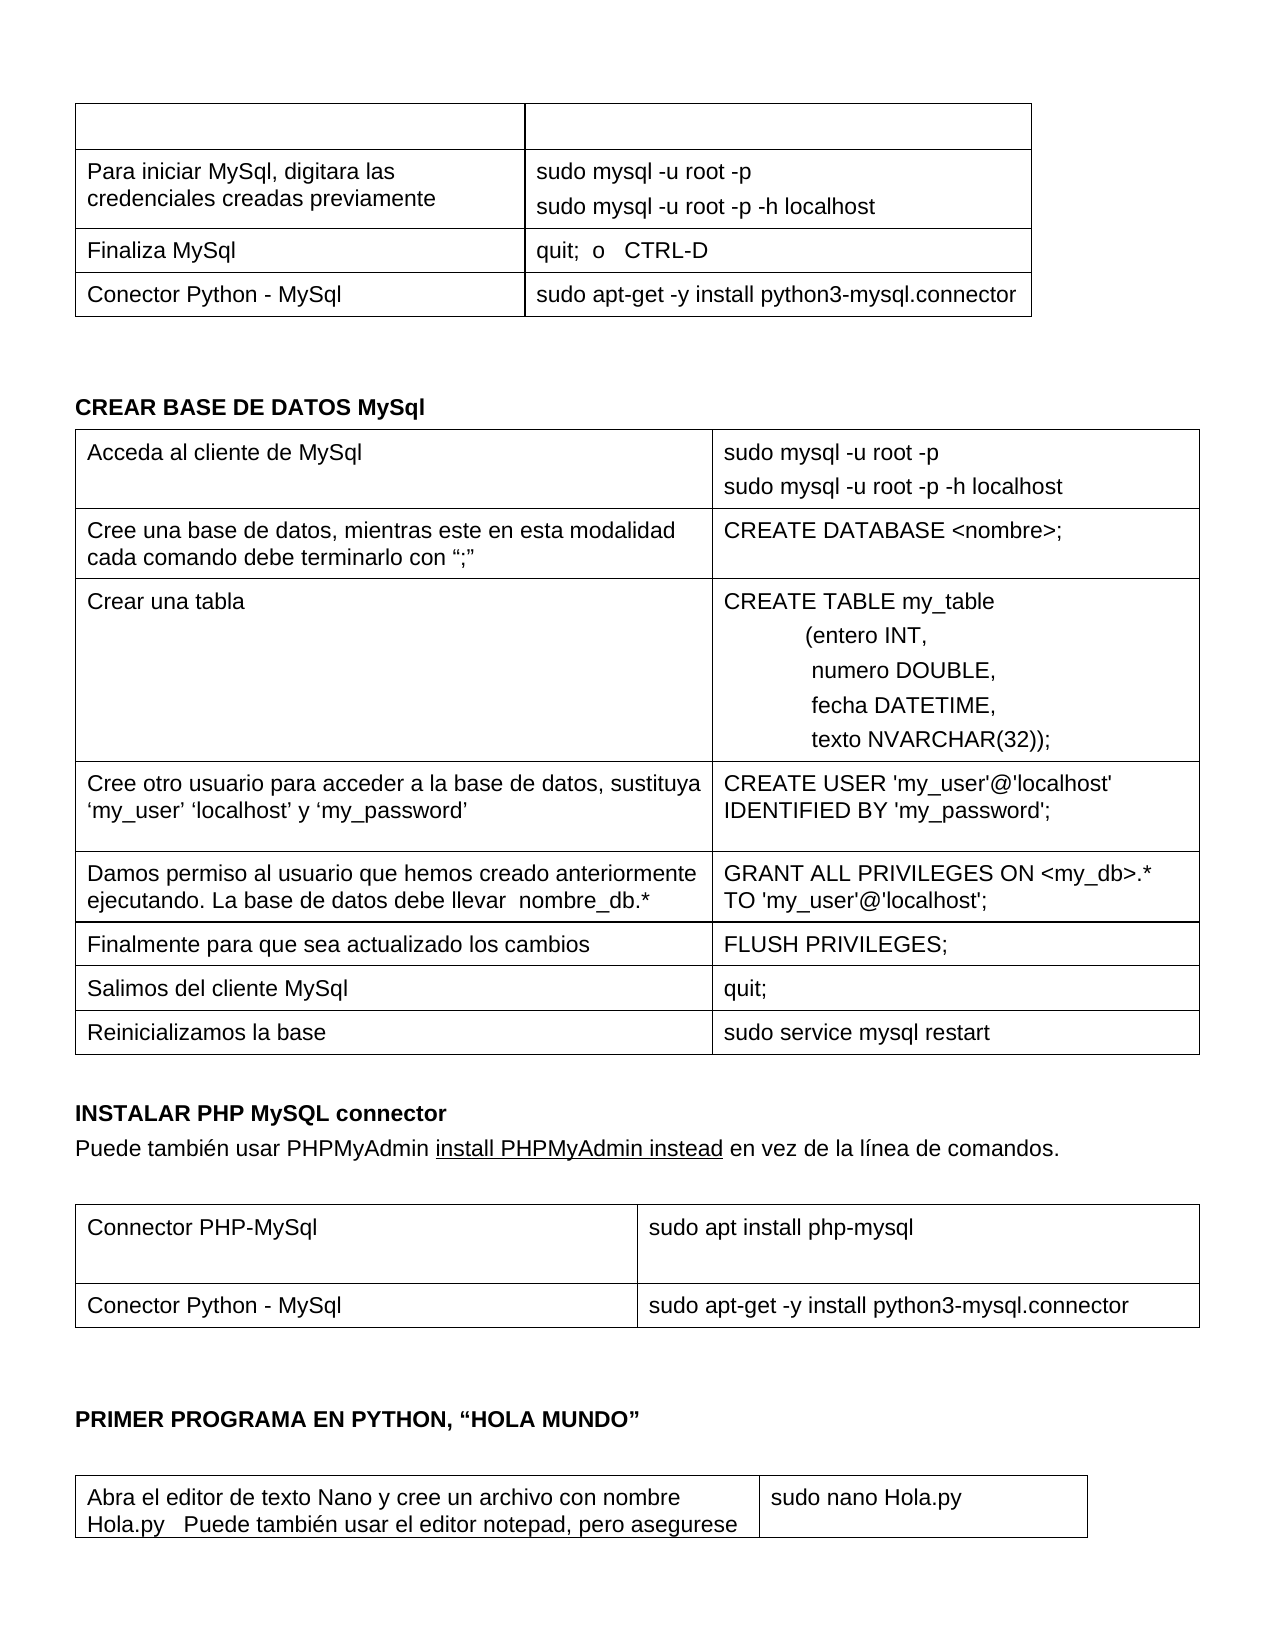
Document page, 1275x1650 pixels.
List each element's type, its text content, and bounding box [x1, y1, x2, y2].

table_cell Crear una tabla [76, 579, 712, 761]
table_cell Conector Python - MySql [76, 1284, 637, 1327]
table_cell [526, 104, 1031, 149]
table_cell sudo apt-get -y install python3-mysql.connector [526, 273, 1031, 316]
table_header sudo nano Hola.py [760, 1476, 1087, 1537]
table_cell sudo mysql -u root -p sudo mysql -u root -p -h localhost [526, 150, 1031, 227]
text PRIMER PROGRAMA EN PYTHON, “HOLA MUNDO” [75, 1406, 1200, 1432]
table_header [76, 1476, 759, 1537]
table_header Acceda al cliente de MySql [76, 430, 712, 508]
table_cell Cree otro usuario para acceder a la base de datos, sustituya ‘my_user’ ‘localhost’ y ‘my_password’ [76, 762, 712, 851]
table_cell CREATE TABLE my_table (entero INT, numero DOUBLE, fecha DATETIME, texto NVARCHAR(32)); [713, 579, 1199, 761]
table_cell quit; [713, 966, 1199, 1009]
table_cell Conector Python - MySql [76, 273, 524, 316]
table_cell GRANT ALL PRIVILEGES ON <my_db>.* TO 'my_user'@'localhost'; [713, 852, 1199, 921]
table_cell sudo service mysql restart [713, 1011, 1199, 1053]
table_header Connector PHP-MySql [76, 1205, 637, 1283]
table_cell quit; o CTRL-D [526, 229, 1031, 272]
text CREAR BASE DE DATOS MySql [75, 394, 1200, 421]
table_cell Cree una base de datos, mientras este en esta modalidad cada comando debe terminarlo con “;” [76, 509, 712, 578]
table_cell CREATE USER 'my_user'@'localhost' IDENTIFIED BY 'my_password'; [713, 762, 1199, 851]
table_cell Reinicializamos la base [76, 1011, 712, 1053]
table_header sudo apt install php-mysql [638, 1205, 1199, 1283]
table_cell Salimos del cliente MySql [76, 966, 712, 1009]
table_cell Finalmente para que sea actualizado los cambios [76, 923, 712, 965]
text Puede también usar PHPMyAdmin install PHPMyAdmin instead en vez de la línea de comandos. [75, 1135, 1200, 1161]
table_cell Finaliza MySql [76, 229, 524, 272]
table_cell FLUSH PRIVILEGES; [713, 923, 1199, 965]
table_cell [76, 104, 524, 149]
table_cell sudo apt-get -y install python3-mysql.connector [638, 1284, 1199, 1327]
table_cell CREATE DATABASE <nombre>; [713, 509, 1199, 578]
table_cell Para iniciar MySql, digitara las credenciales creadas previamente [76, 150, 524, 227]
table_header sudo mysql -u root -p sudo mysql -u root -p -h localhost [713, 430, 1199, 508]
table_cell Damos permiso al usuario que hemos creado anteriormente ejecutando. La base de datos debe llevar nombre_db.* [76, 852, 712, 921]
text INSTALAR PHP MySQL connector [75, 1100, 1200, 1126]
